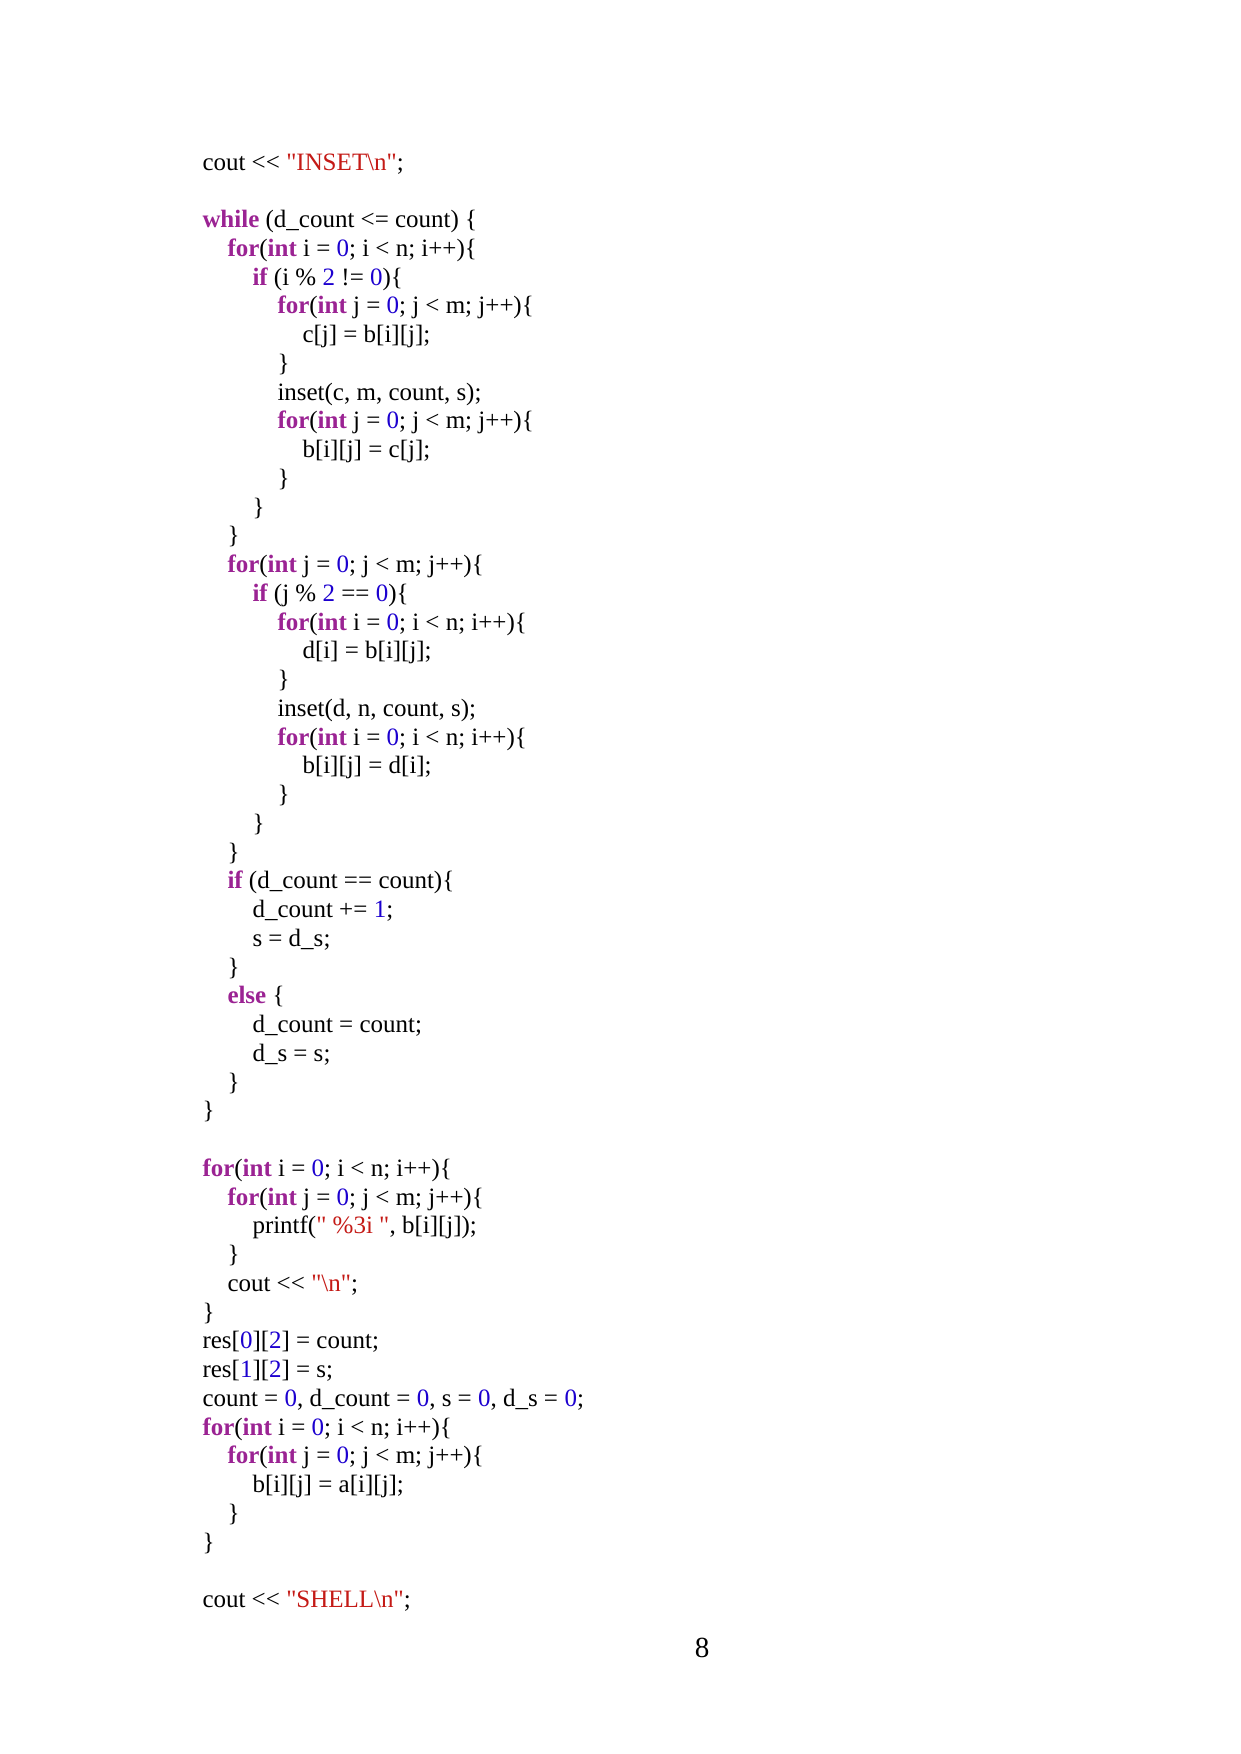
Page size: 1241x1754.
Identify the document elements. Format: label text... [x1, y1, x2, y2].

text for(int j = 0; j < m; j++){ [177, 1182, 1152, 1211]
text b[i][j] = c[j]; [177, 434, 1152, 463]
text } [177, 837, 1152, 866]
text } [177, 1498, 1152, 1527]
text } [177, 348, 1152, 377]
text for(int j = 0; j < m; j++){ [177, 406, 1152, 434]
text c[j] = b[i][j]; [177, 319, 1152, 348]
text for(int i = 0; i < n; i++){ [177, 1412, 1152, 1441]
text for(int i = 0; i < n; i++){ [177, 607, 1152, 636]
text d_count = count; [177, 1009, 1152, 1038]
text } [177, 664, 1152, 693]
text d[i] = b[i][j]; [177, 636, 1152, 664]
text count = 0, d_count = 0, s = 0, d_s = 0; [177, 1383, 1152, 1412]
text } [177, 1067, 1152, 1096]
text } [177, 808, 1152, 837]
text cout << "SHELL\n"; [177, 1584, 1152, 1613]
text for(int i = 0; i < n; i++){ [177, 722, 1152, 751]
text } [177, 1239, 1152, 1268]
text } [177, 1297, 1152, 1326]
text else { [177, 981, 1152, 1009]
text res[1][2] = s; [177, 1354, 1152, 1383]
text d_count += 1; [177, 894, 1152, 923]
text for(int j = 0; j < m; j++){ [177, 1441, 1152, 1469]
text if (d_count == count){ [177, 866, 1152, 894]
text } [177, 463, 1152, 492]
text if (i % 2 != 0){ [177, 262, 1152, 291]
text inset(c, m, count, s); [177, 377, 1152, 406]
text } [177, 1527, 1152, 1556]
text d_s = s; [177, 1038, 1152, 1067]
text res[0][2] = count; [177, 1326, 1152, 1354]
text while (d_count <= count) { [177, 204, 1152, 233]
text if (j % 2 == 0){ [177, 578, 1152, 607]
text s = d_s; [177, 923, 1152, 952]
text } [177, 1096, 1152, 1124]
text cout << "INSET\n"; [177, 147, 1152, 176]
text b[i][j] = d[i]; [177, 751, 1152, 779]
text } [177, 952, 1152, 981]
text for(int i = 0; i < n; i++){ [177, 1153, 1152, 1182]
text } [177, 779, 1152, 808]
text } [177, 492, 1152, 521]
text printf(" %3i ", b[i][j]); [177, 1211, 1152, 1239]
text for(int j = 0; j < m; j++){ [177, 291, 1152, 319]
text for(int i = 0; i < n; i++){ [177, 233, 1152, 262]
text } [177, 521, 1152, 549]
text inset(d, n, count, s); [177, 693, 1152, 722]
text b[i][j] = a[i][j]; [177, 1469, 1152, 1498]
text for(int j = 0; j < m; j++){ [177, 549, 1152, 578]
text cout << "\n"; [177, 1268, 1152, 1297]
